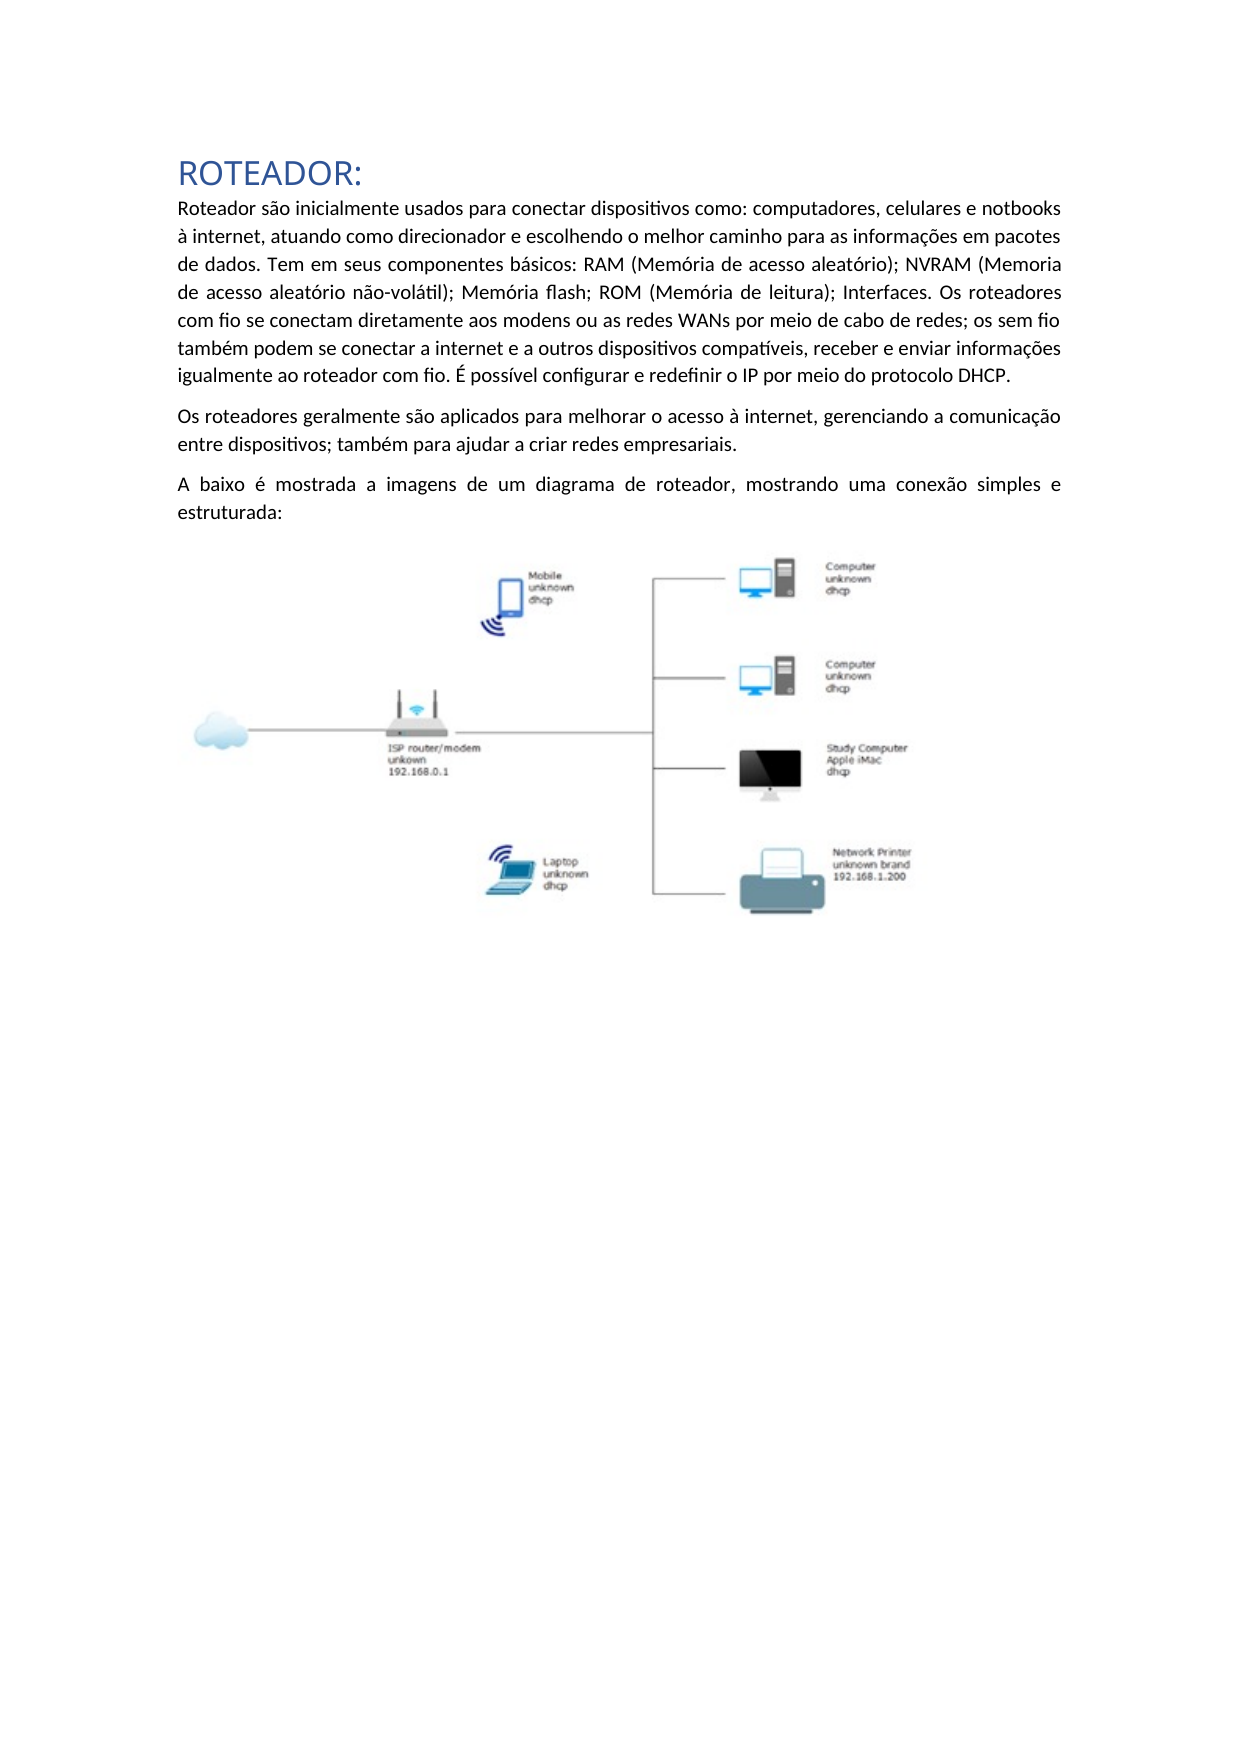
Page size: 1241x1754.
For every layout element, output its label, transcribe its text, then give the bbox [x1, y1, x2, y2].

subtitle ROTEADOR: [177, 150, 1063, 195]
text Os roteadores geralmente são aplicados para melhorar o acesso à internet, gerenciando a comunicação entre dispositivos; também para ajudar a criar redes empresariais. [177, 403, 1063, 456]
picture [177, 539, 948, 928]
text A baixo é mostrada a imagens de um diagrama de roteador, mostrando uma conexão simples e estruturada: [177, 471, 1063, 525]
text Roteador são inicialmente usados para conectar dispositivos como: computadores, celulares e notbooks à internet, atuando como direcionador e escolhendo o melhor caminho para as informações em pacotes de dados. Tem em seus componentes básicos: RAM (Memória de acesso aleatório); NVRAM (Memoria de acesso aleatório não-volátil); Memória flash; ROM (Memória de leitura); Interfaces. Os roteadores com fio se conectam diretamente aos modens ou as redes WANs por meio de cabo de redes; os sem fio também podem se conectar a internet e a outros dispositivos compatíveis, receber e enviar informações igualmente ao roteador com fio. É possível configurar e redefinir o IP por meio do protocolo DHCP. [177, 195, 1063, 388]
